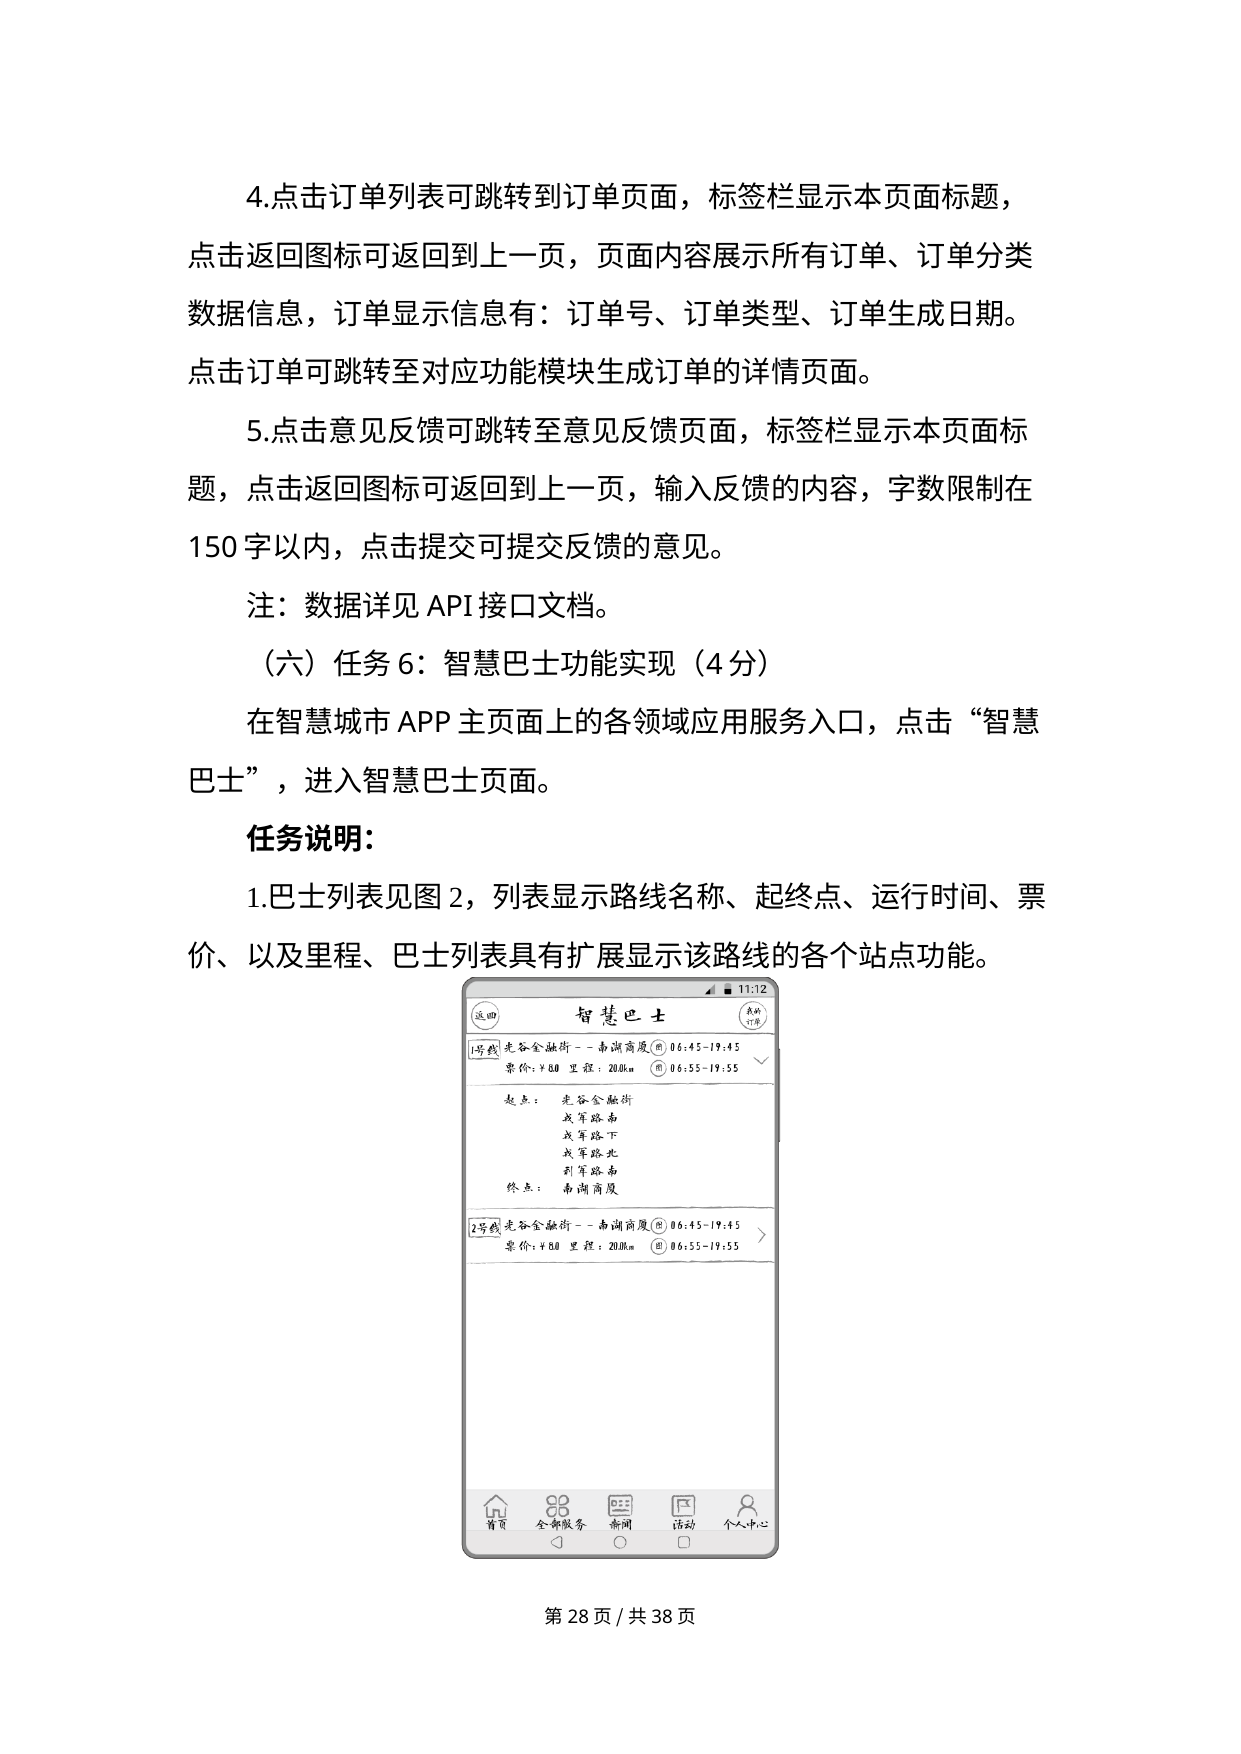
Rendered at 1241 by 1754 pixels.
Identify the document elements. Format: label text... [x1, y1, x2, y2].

text 5.点击意见反馈可跳转至意见反馈页面，标签栏显示本页面标题，点击返回图标可返回到上一页，输入反馈的内容，字数限制在150字以内，点击提交可提交反馈的意见。 [187, 394, 1053, 569]
text 在智慧城市APP主页面上的各领域应用服务入口，点击“智慧巴士”，进入智慧巴士页面。 [187, 686, 1053, 803]
picture [460, 977, 781, 1560]
text 4.点击订单列表可跳转到订单页面，标签栏显示本页面标题，点击返回图标可返回到上一页，页面内容展示所有订单、订单分类数据信息，订单显示信息有：订单号、订单类型、订单生成日期。点击订单可跳转至对应功能模块生成订单的详情页面。 [187, 161, 1053, 394]
text （六）任务6：智慧巴士功能实现（4分） [187, 628, 1053, 686]
text 任务说明： [187, 803, 1053, 861]
text 1.巴士列表见图2，列表显示路线名称、起终点、运行时间、票价、以及里程、巴士列表具有扩展显示该路线的各个站点功能。 [187, 861, 1053, 978]
text 注：数据详见API接口文档。 [187, 569, 1053, 628]
